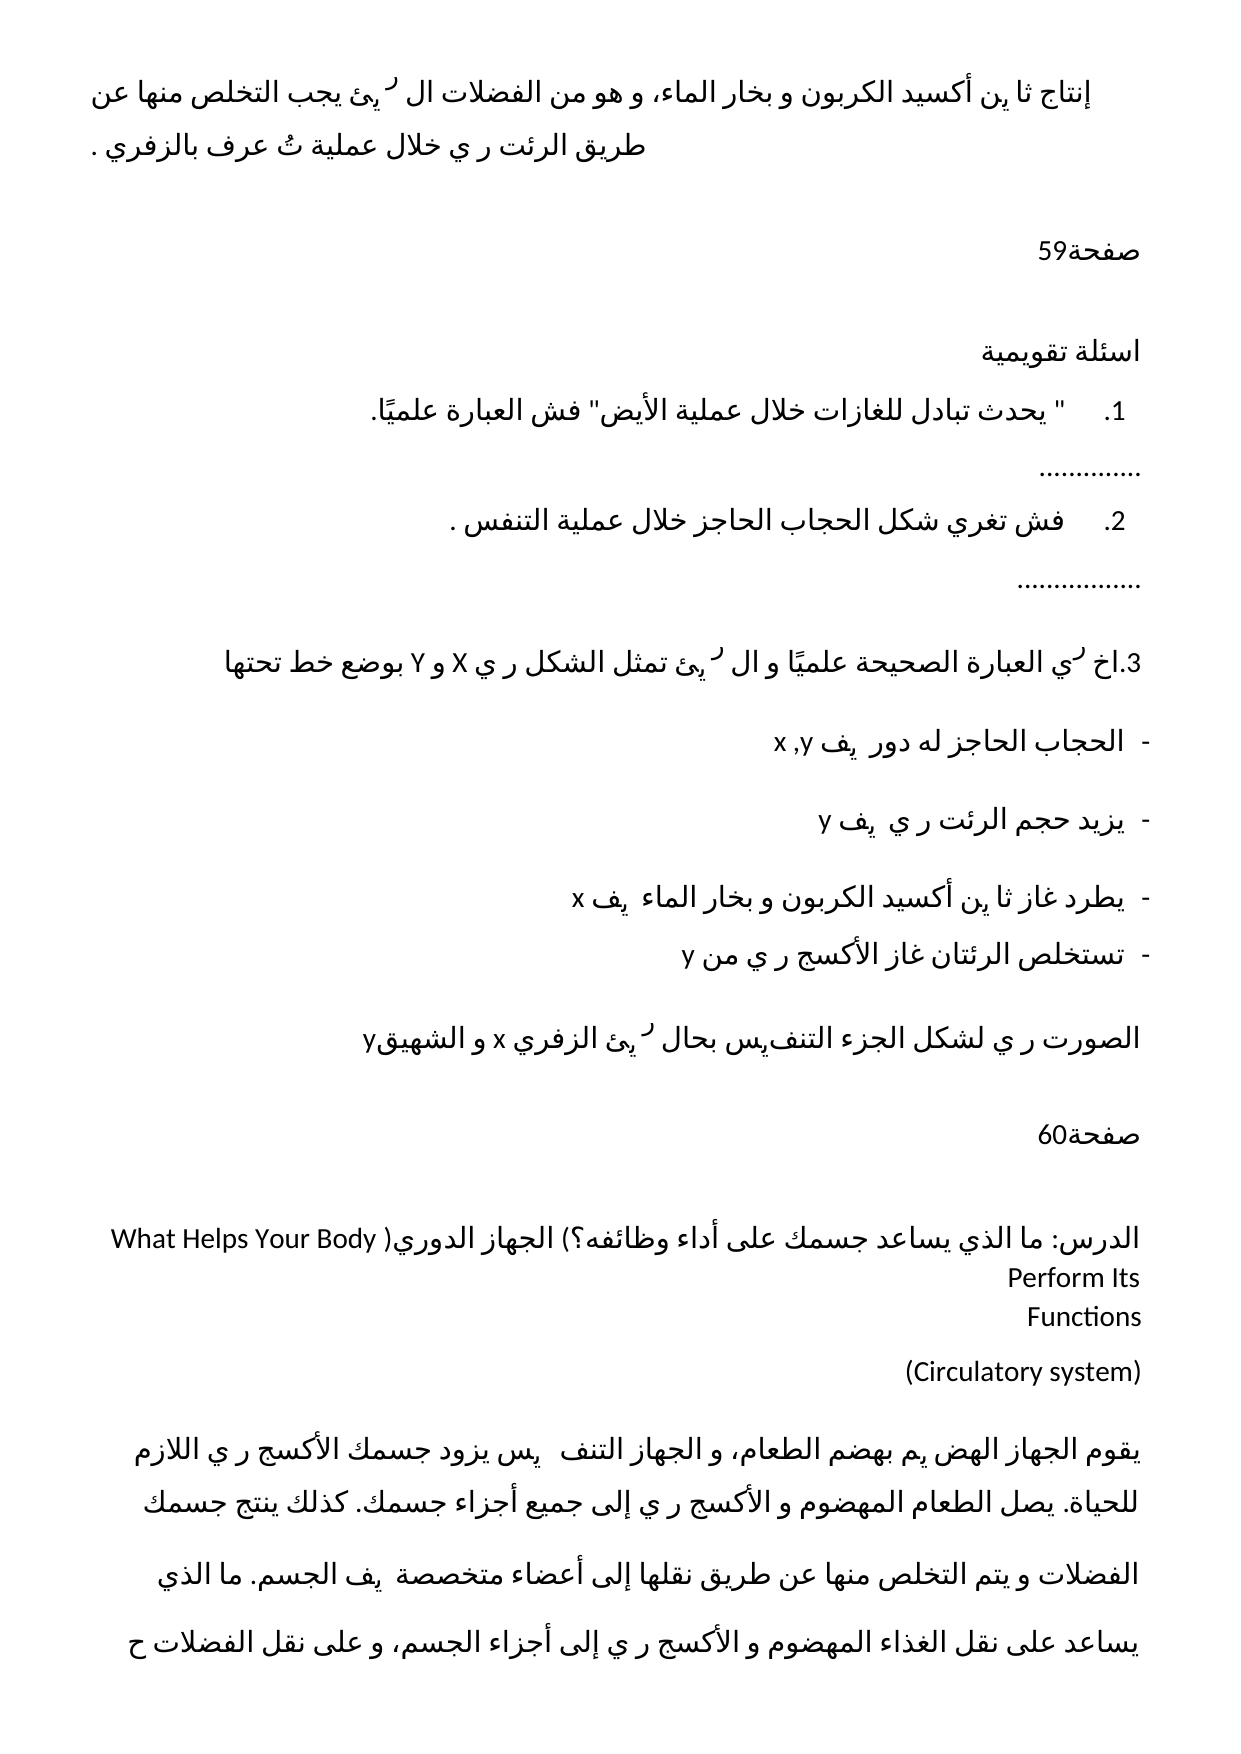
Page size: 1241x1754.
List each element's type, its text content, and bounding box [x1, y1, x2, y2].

text اسئلة تقويمية [82, 333, 1141, 369]
text (Circulatory system) [76, 1353, 1142, 1388]
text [92, 1416, 1141, 1663]
text الدرس: ما الذي يساعد جسمك على أداء وظائفه؟) الجهاز الدوري( What Helps Your Body Perform Its [82, 1220, 1141, 1294]
list تستخلص الرئتان غاز الأكسج ر ي من y [82, 936, 1141, 972]
text Functions [76, 1298, 1142, 1333]
list يزيد حجم الرئت ر ي يف y [82, 786, 1141, 840]
list يطرد غاز ثا ين أكسيد الكربون و بخار الماء يف x [82, 864, 1141, 919]
text صفحة60 [82, 1116, 1141, 1151]
list فش تغري شكل الحجاب الحاجز خلال عملية التنفس . [82, 502, 1103, 538]
list الحجاب الحاجز له دور يف x ,y [82, 708, 1141, 762]
list " يحدث تبادل للغازات خلال عملية الأيض" فش العبارة علميًا. [82, 392, 1103, 428]
text ................. [76, 560, 1142, 595]
text الصورت ر ي لشكل الجزء التنف يس بحال ر يئ الزفري x و الشهيقy [76, 1005, 1141, 1060]
text 3.اخ ري العبارة الصحيحة علميًا و ال ر يئ تمثل الشكل ر ي X و Y بوضع خط تحتها [82, 629, 1141, 683]
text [84, 59, 1141, 162]
text .............. [76, 448, 1142, 483]
text صفحة59 [82, 232, 1141, 267]
